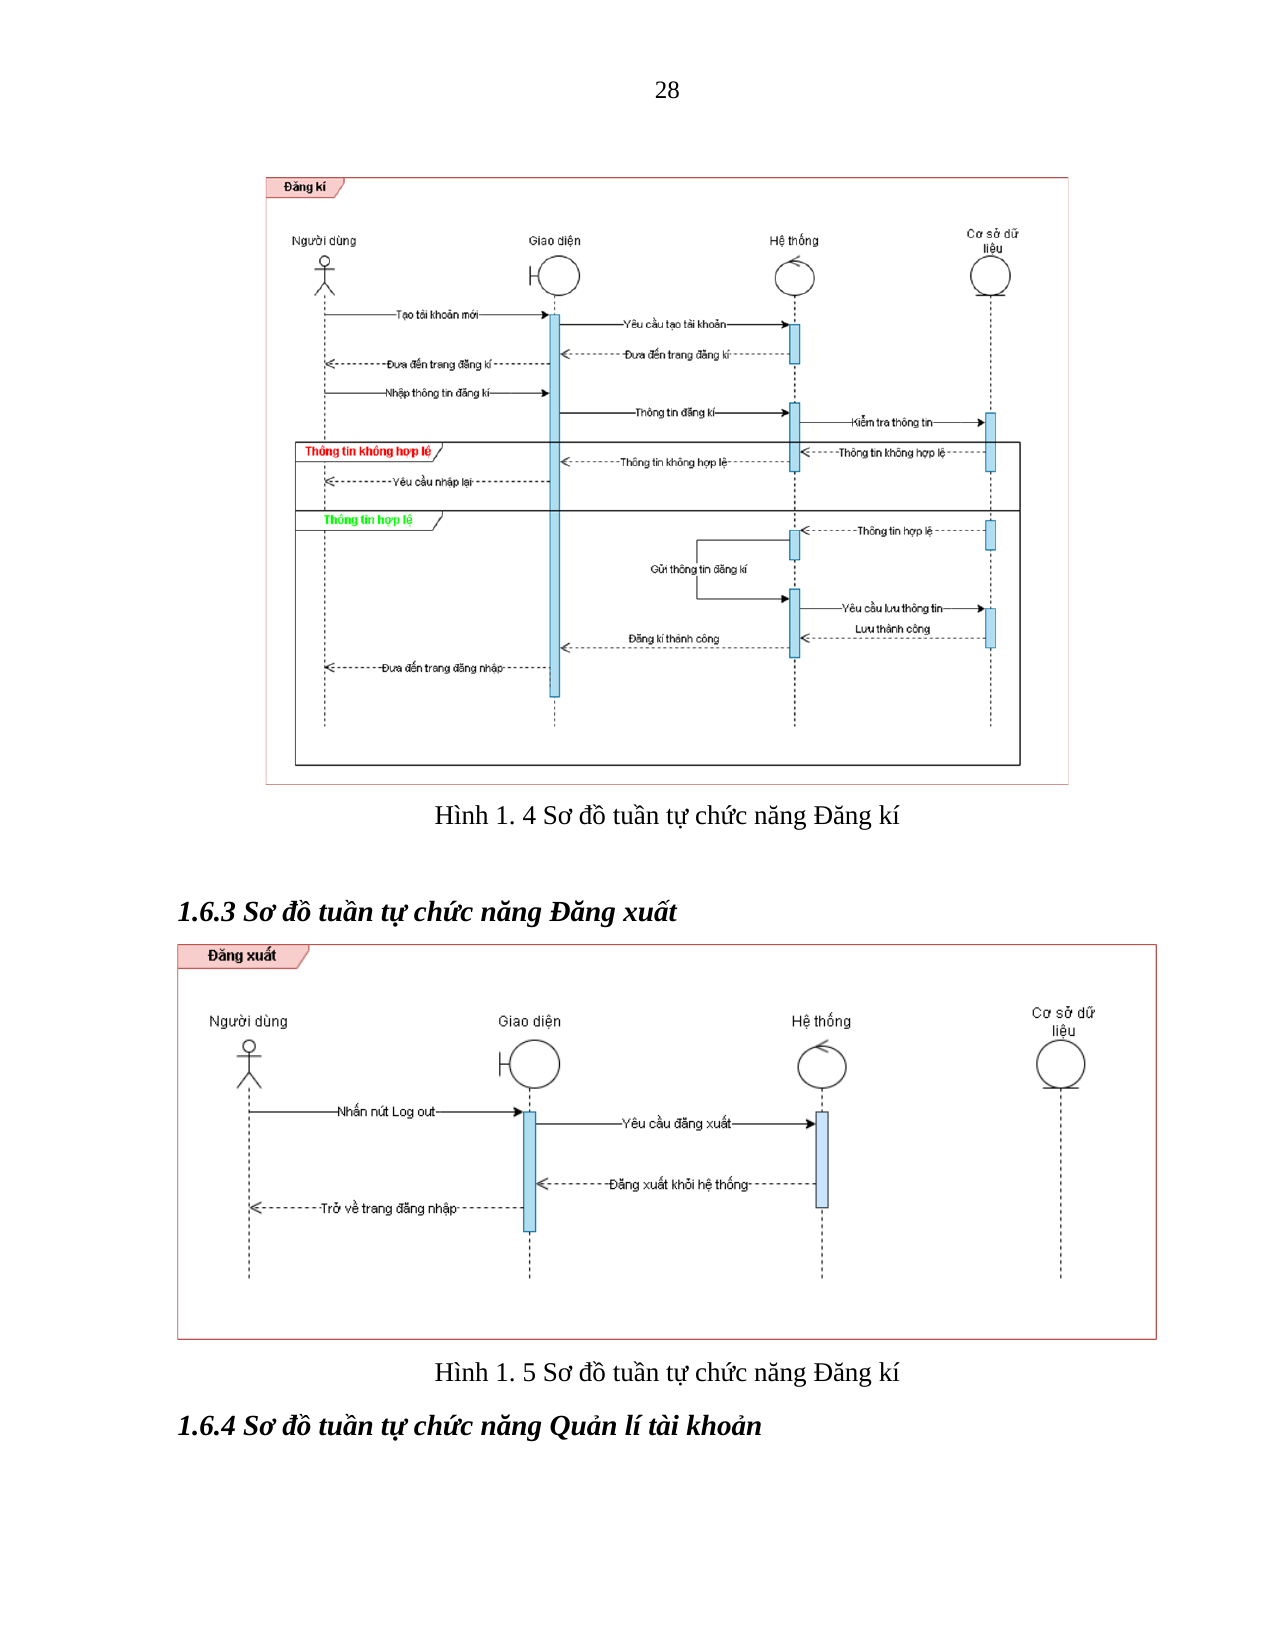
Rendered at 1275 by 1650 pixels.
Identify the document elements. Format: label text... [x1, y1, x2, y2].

text 1.6.3 Sơ đồ tuần tự chức năng Đăng xuất [177, 894, 1157, 927]
picture [177, 944, 1157, 1340]
picture [265, 177, 1069, 785]
text 1.6.4 Sơ đồ tuần tự chức năng Quản lí tài khoản [177, 1408, 1157, 1442]
